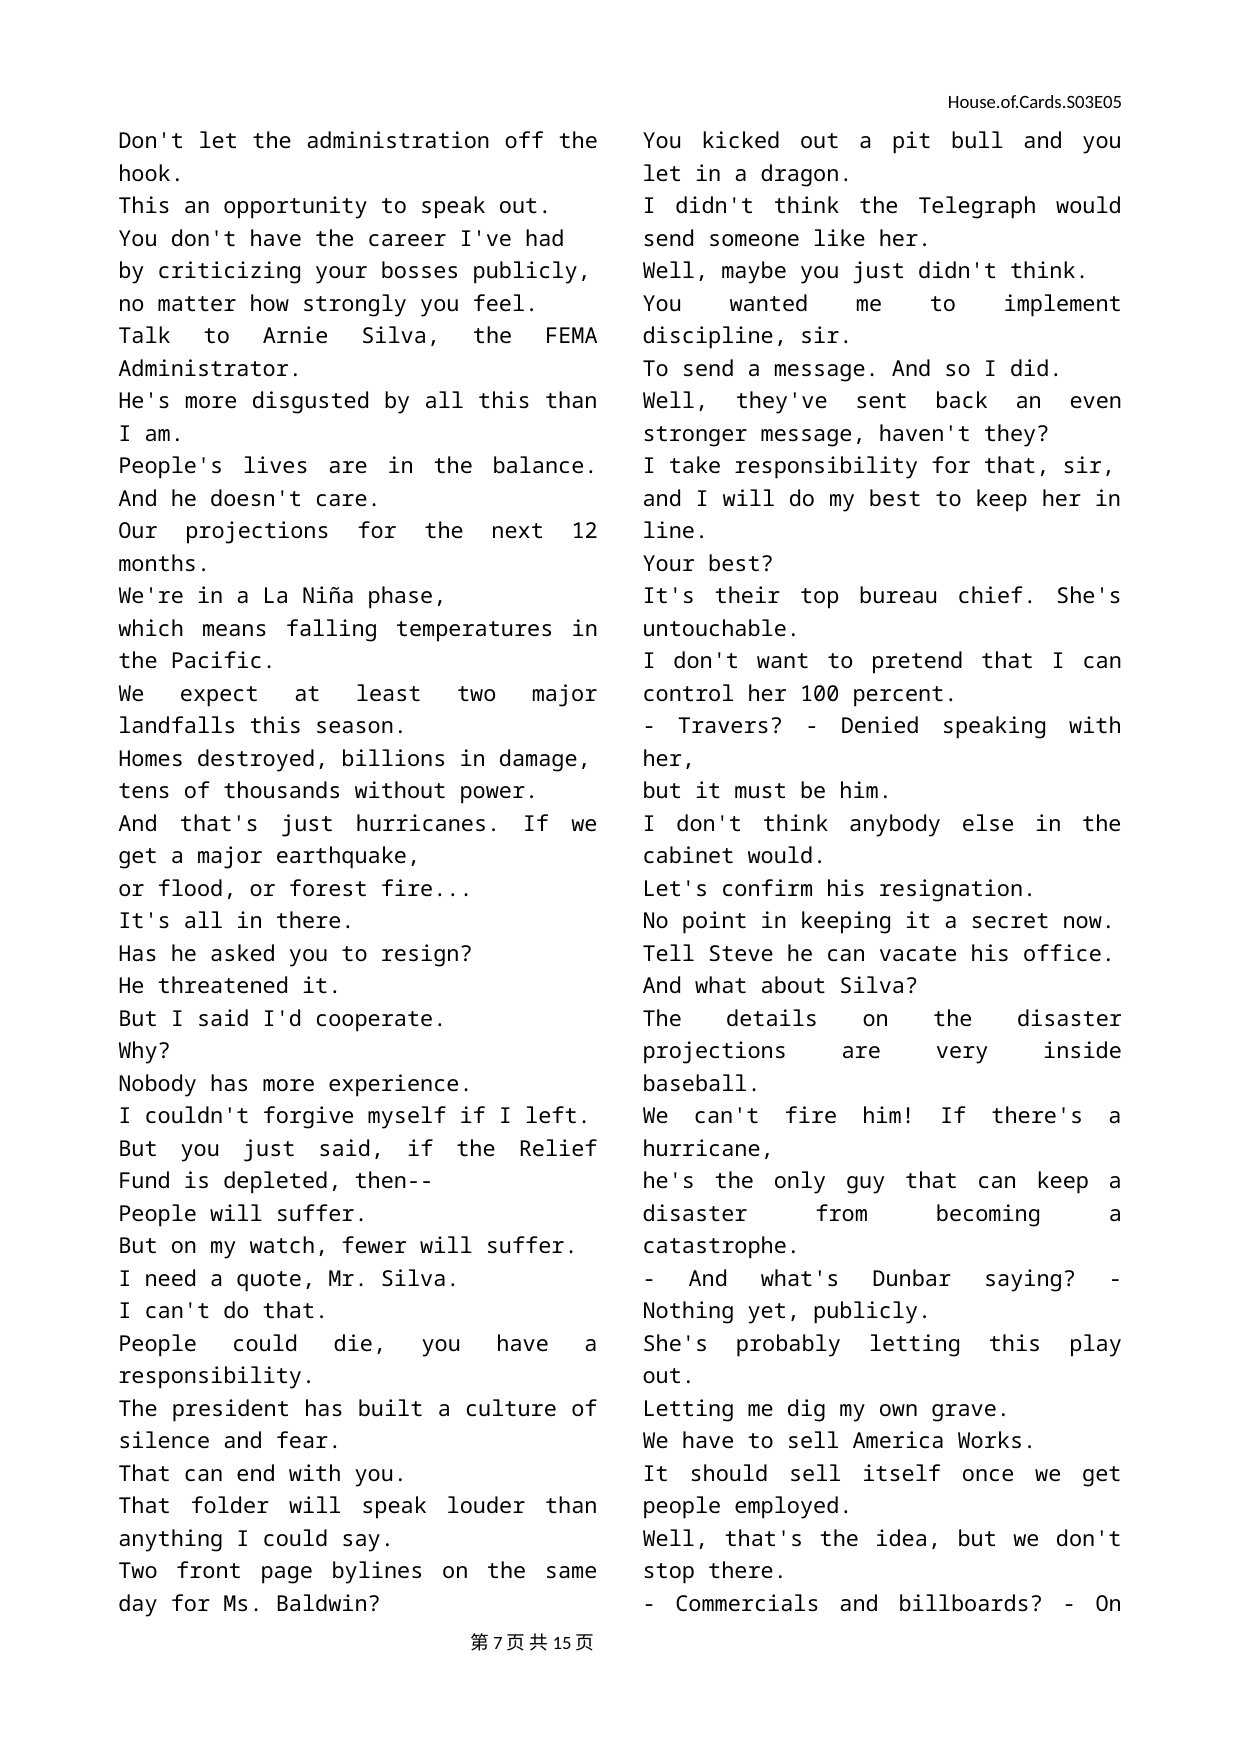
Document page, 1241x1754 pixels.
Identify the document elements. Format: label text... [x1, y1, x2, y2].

text I don't think anybody else in the cabinet would. [642, 807, 1122, 872]
text no matter how strongly you feel. [118, 287, 598, 319]
text But on my watch, fewer will suffer. [118, 1229, 598, 1262]
text The details on the disaster projections are very inside baseball. [642, 1002, 1122, 1099]
text which means falling temperatures in the Pacific. [118, 612, 598, 677]
text - And what's Dunbar saying? - Nothing yet, publicly. [642, 1262, 1122, 1327]
text He threatened it. [118, 969, 598, 1002]
text That folder will speak louder than anything I could say. [118, 1489, 598, 1554]
text You wanted me to implement discipline, sir. [642, 287, 1122, 352]
text And what about Silva? [642, 969, 1122, 1002]
text and I will do my best to keep her in line. [642, 482, 1122, 547]
text Talk to Arnie Silva, the FEMA Administrator. [118, 319, 598, 384]
text We're in a La Niña phase, [118, 579, 598, 612]
text People will suffer. [118, 1197, 598, 1229]
text We have to sell America Works. [642, 1424, 1122, 1457]
text People could die, you have a responsibility. [118, 1327, 598, 1392]
text Why? [118, 1034, 598, 1067]
text or flood, or forest fire... [118, 872, 598, 904]
text No point in keeping it a secret now. [642, 904, 1122, 937]
text Well, maybe you just didn't think. [642, 254, 1122, 287]
text We expect at least two major landfalls this season. [118, 677, 598, 742]
text I can't do that. [118, 1294, 598, 1327]
text Well, they've sent back an even stronger message, haven't they? [642, 384, 1122, 449]
text Letting me dig my own grave. [642, 1392, 1122, 1424]
text - Commercials and billboards? - On whose money? [642, 1587, 1122, 1619]
text Your best? [642, 547, 1122, 579]
text I take responsibility for that, sir, [642, 449, 1122, 482]
text Two front page bylines on the same day for Ms. Baldwin? [118, 1554, 598, 1619]
text And that's just hurricanes. If we get a major earthquake, [118, 807, 598, 872]
text I need a quote, Mr. Silva. [118, 1262, 598, 1294]
text Nobody has more experience. [118, 1067, 598, 1099]
text You don't have the career I've had [118, 222, 598, 254]
text I don't want to pretend that I can control her 100 percent. [642, 644, 1122, 709]
text We can't fire him! If there's a hurricane, [642, 1099, 1122, 1164]
text Homes destroyed, billions in damage, [118, 742, 598, 774]
text tens of thousands without power. [118, 774, 598, 807]
text But I said I'd cooperate. [118, 1002, 598, 1034]
text Our projections for the next 12 months. [118, 514, 598, 579]
text Let's confirm his resignation. [642, 872, 1122, 904]
text People's lives are in the balance. And he doesn't care. [118, 449, 598, 514]
text He's more disgusted by all this than I am. [118, 384, 598, 449]
text - Travers? - Denied speaking with her, [642, 709, 1122, 774]
text To send a message. And so I did. [642, 352, 1122, 384]
text But you just said, if the Relief Fund is depleted, then-- [118, 1132, 598, 1197]
text That can end with you. [118, 1457, 598, 1489]
text Well, that's the idea, but we don't stop there. [642, 1522, 1122, 1587]
text The president has built a culture of silence and fear. [118, 1392, 598, 1457]
text It should sell itself once we get people employed. [642, 1457, 1122, 1522]
text I couldn't forgive myself if I left. [118, 1099, 598, 1132]
text Tell Steve he can vacate his office. [642, 937, 1122, 969]
text Don't let the administration off the hook. [118, 124, 598, 189]
text It's their top bureau chief. She's untouchable. [642, 579, 1122, 644]
text This an opportunity to speak out. [118, 189, 598, 222]
text by criticizing your bosses publicly, [118, 254, 598, 287]
text he's the only guy that can keep a disaster from becoming a catastrophe. [642, 1164, 1122, 1262]
text Has he asked you to resign? [118, 937, 598, 969]
text but it must be him. [642, 774, 1122, 807]
text She's probably letting this play out. [642, 1327, 1122, 1392]
text You kicked out a pit bull and you let in a dragon. [642, 124, 1122, 189]
text I didn't think the Telegraph would send someone like her. [642, 189, 1122, 254]
text It's all in there. [118, 904, 598, 937]
